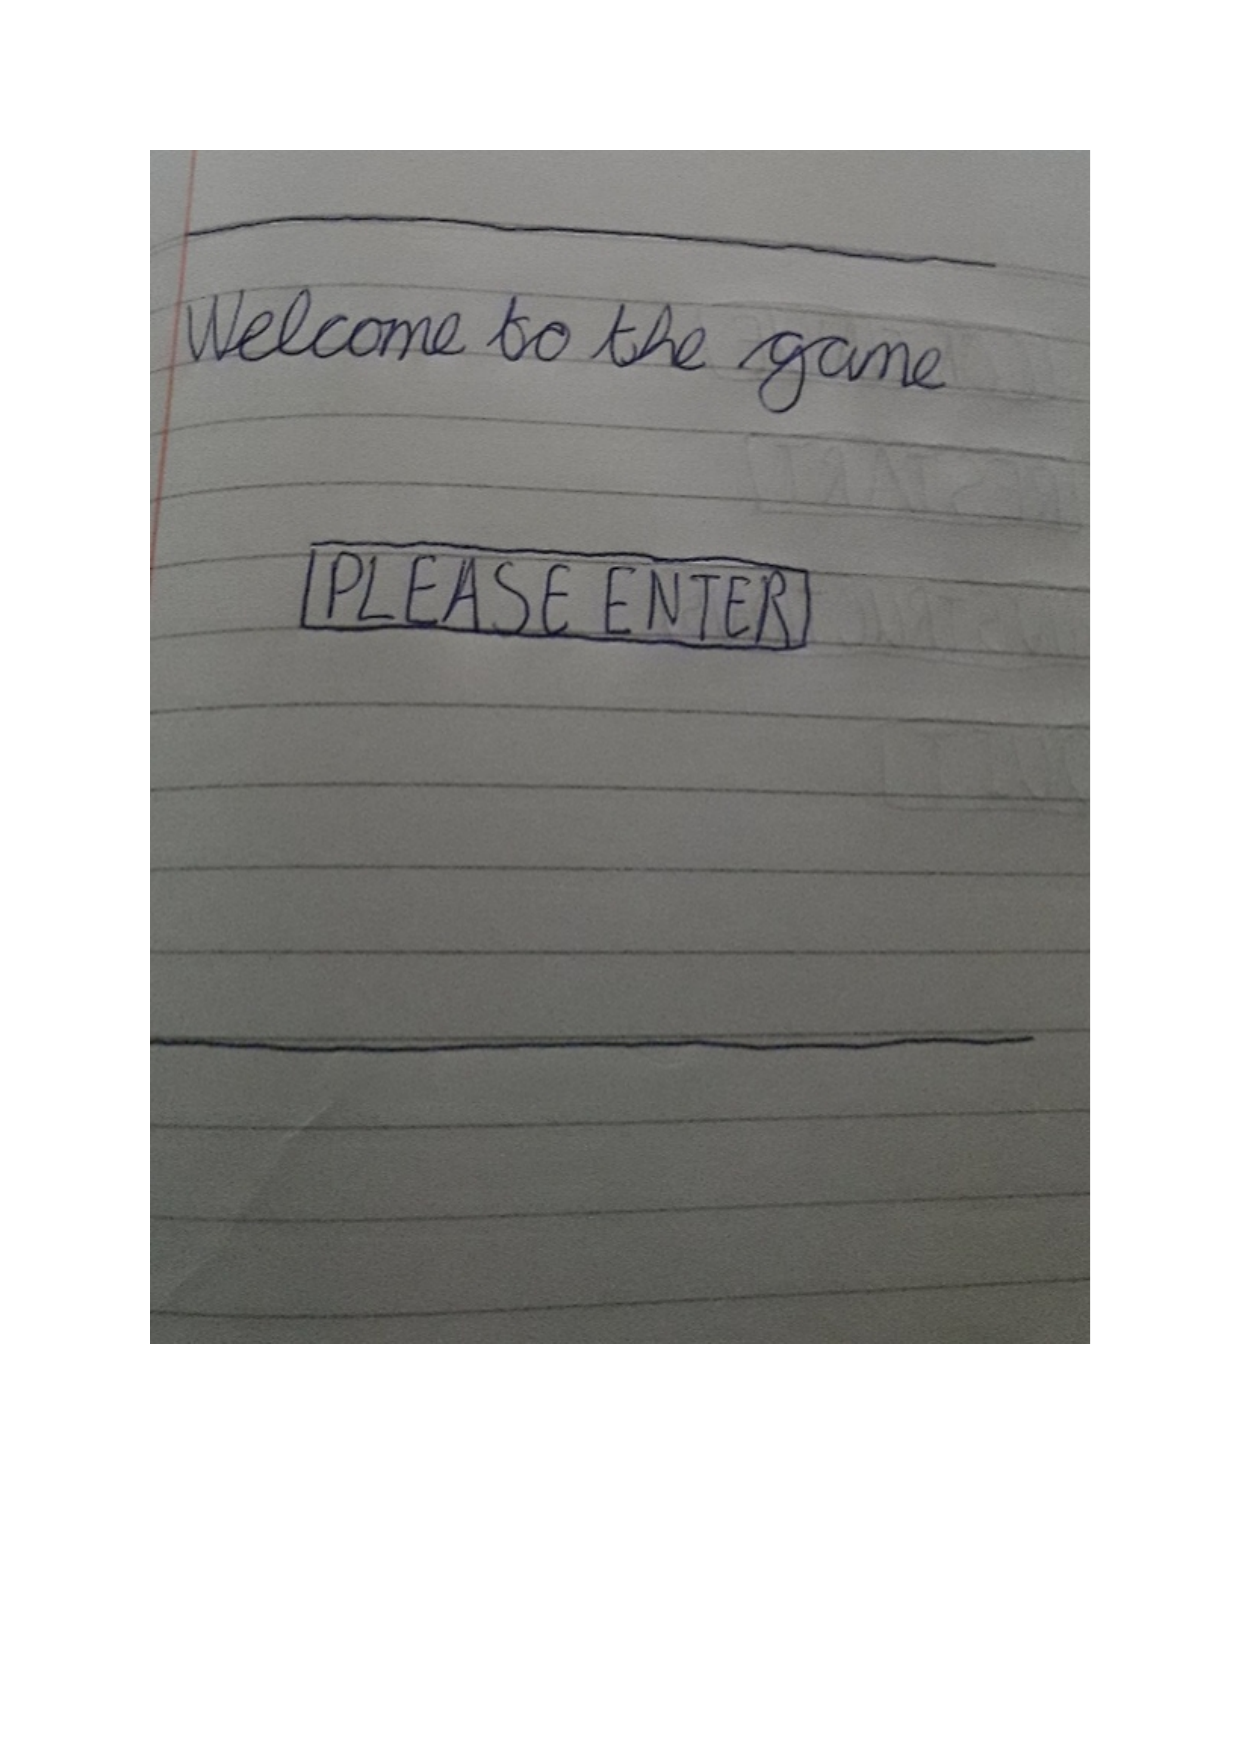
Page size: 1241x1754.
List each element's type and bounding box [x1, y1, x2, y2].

picture [150, 150, 1091, 1344]
